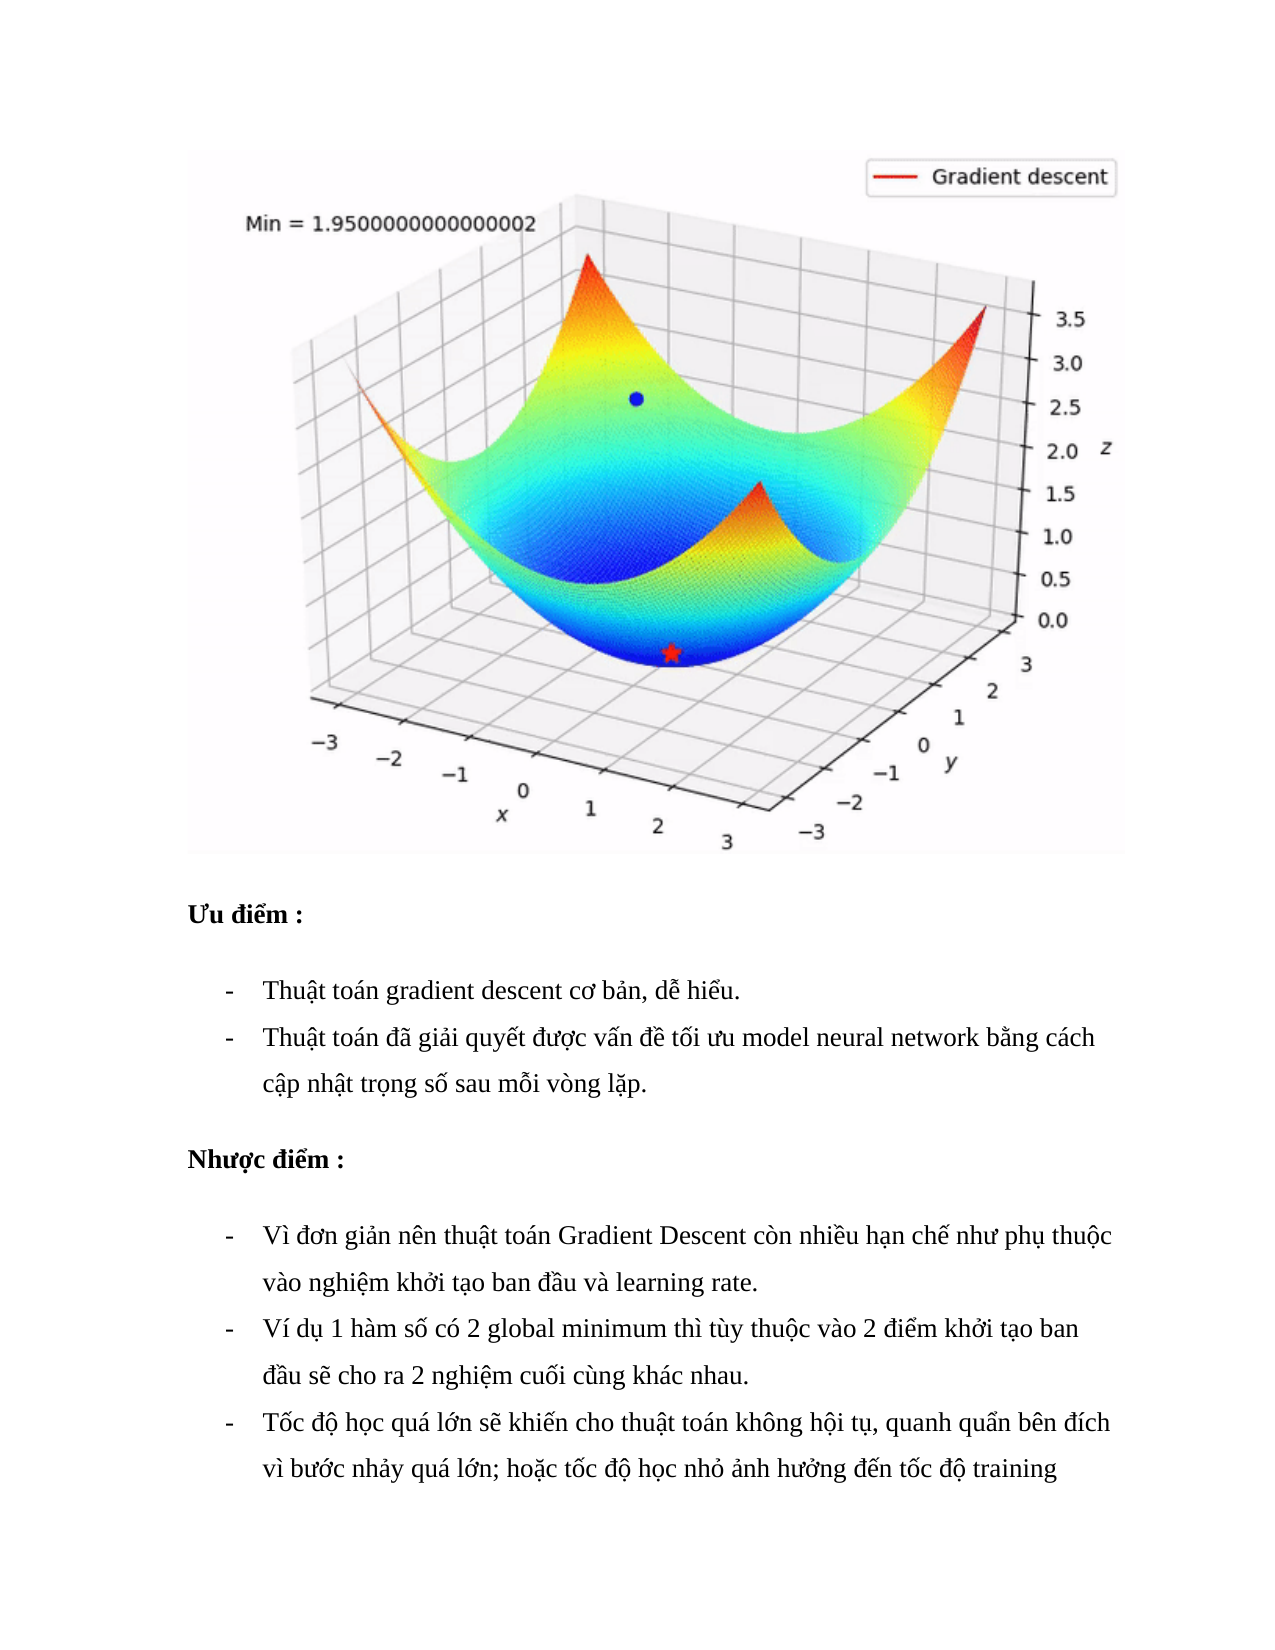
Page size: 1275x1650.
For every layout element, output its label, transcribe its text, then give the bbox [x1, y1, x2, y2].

picture [187, 150, 1125, 854]
list Vì đơn giản nên thuật toán Gradient Descent còn nhiều hạn chế như phụ thuộc vào nghiệm khởi tạo ban đầu và learning rate. [225, 1219, 1125, 1297]
list Thuật toán đã giải quyết được vấn đề tối ưu model neural network bằng cách cập nhật trọng số sau mỗi vòng lặp. [225, 1021, 1125, 1098]
list Tốc độ học quá lớn sẽ khiến cho thuật toán không hội tụ, quanh quẩn bên đích vì bước nhảy quá lớn; hoặc tốc độ học nhỏ ảnh hưởng đến tốc độ training [225, 1406, 1125, 1483]
list Ví dụ 1 hàm số có 2 global minimum thì tùy thuộc vào 2 điểm khởi tạo ban đầu sẽ cho ra 2 nghiệm cuối cùng khác nhau. [225, 1312, 1125, 1390]
text Nhược điểm : [187, 1143, 1125, 1174]
text Ưu điểm : [187, 898, 1125, 929]
list Thuật toán gradient descent cơ bản, dễ hiểu. [225, 974, 1125, 1005]
